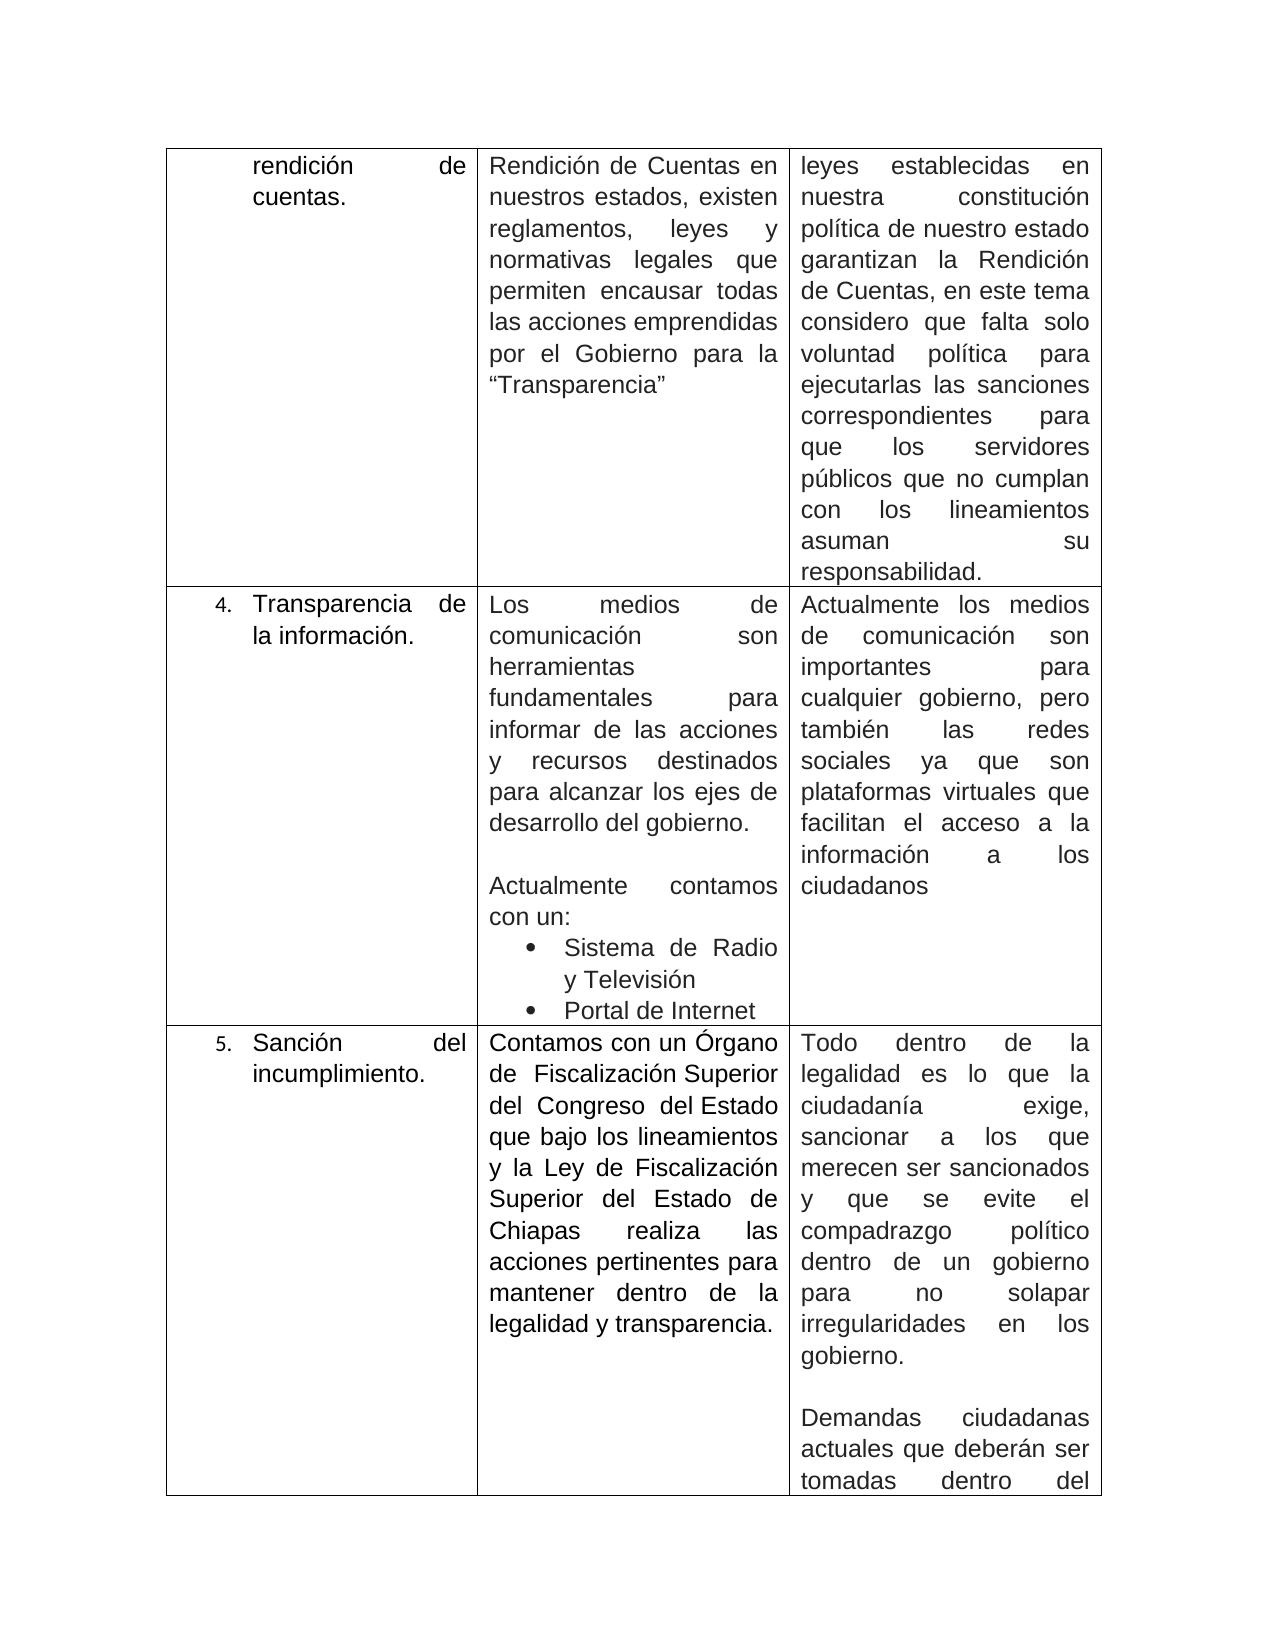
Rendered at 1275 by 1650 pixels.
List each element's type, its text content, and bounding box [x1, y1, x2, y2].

table_cell Los medios de comunicación son herramientas fundamentales para informar de las acciones y recursos destinados para alcanzar los ejes de desarrollo del gobierno. Actualmente contamos con un: Sistema de Radio y Televisión Portal de Internet [478, 587, 789, 1025]
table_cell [790, 1026, 1101, 1494]
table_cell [478, 1026, 789, 1494]
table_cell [790, 149, 1101, 586]
table_cell Actualmente los medios de comunicación son importantes para cualquier gobierno, pero también las redes sociales ya que son plataformas virtuales que facilitan el acceso a la información a los ciudadanos [790, 587, 1101, 1025]
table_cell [478, 149, 789, 586]
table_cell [167, 149, 477, 586]
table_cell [167, 1026, 477, 1494]
table_cell Transparencia de la información. [167, 587, 477, 1025]
